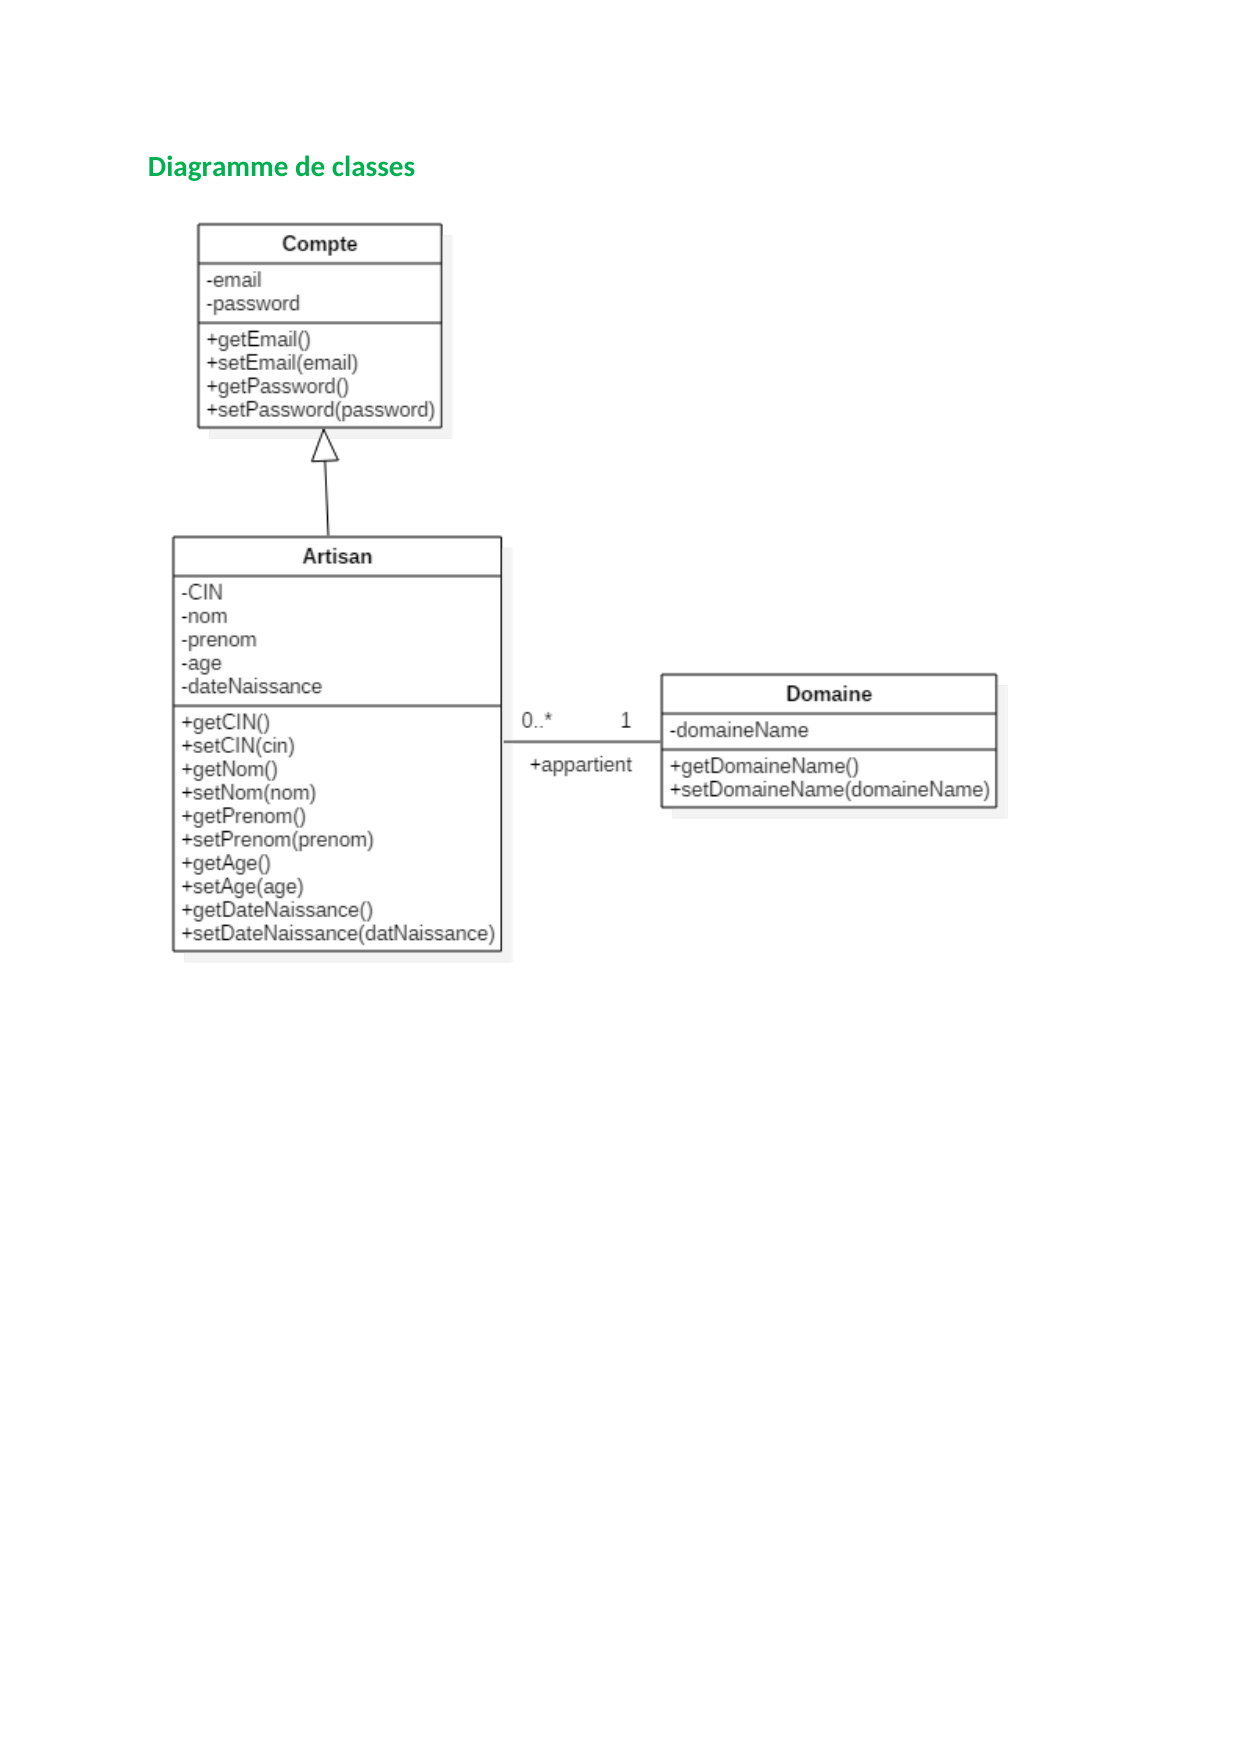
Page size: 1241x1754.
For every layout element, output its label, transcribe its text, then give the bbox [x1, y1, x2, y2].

picture [158, 209, 1058, 1014]
text Diagramme de classes [148, 148, 1093, 183]
